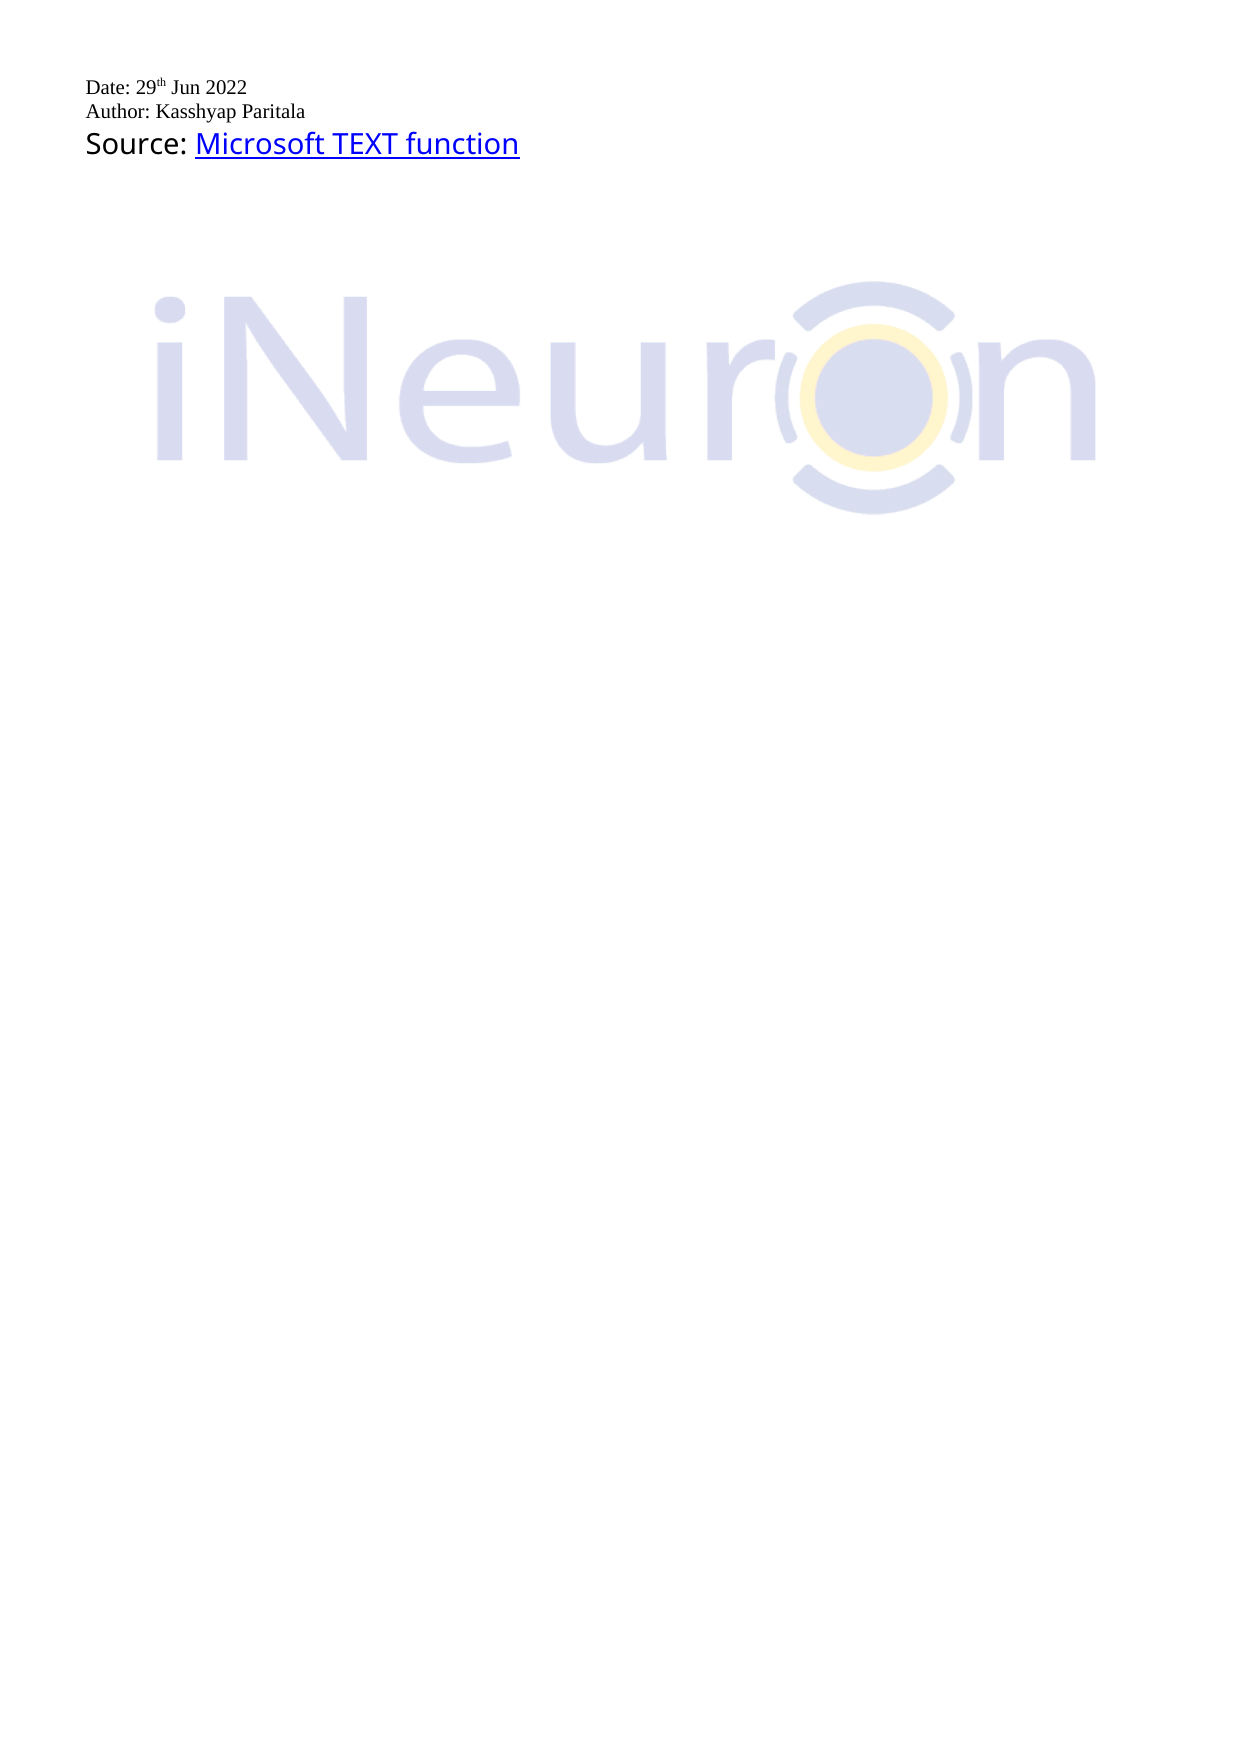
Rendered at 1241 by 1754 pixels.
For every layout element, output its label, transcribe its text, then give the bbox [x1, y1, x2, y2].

picture [154, 281, 1096, 515]
text Source: Microsoft TEXT function [85, 123, 1163, 163]
